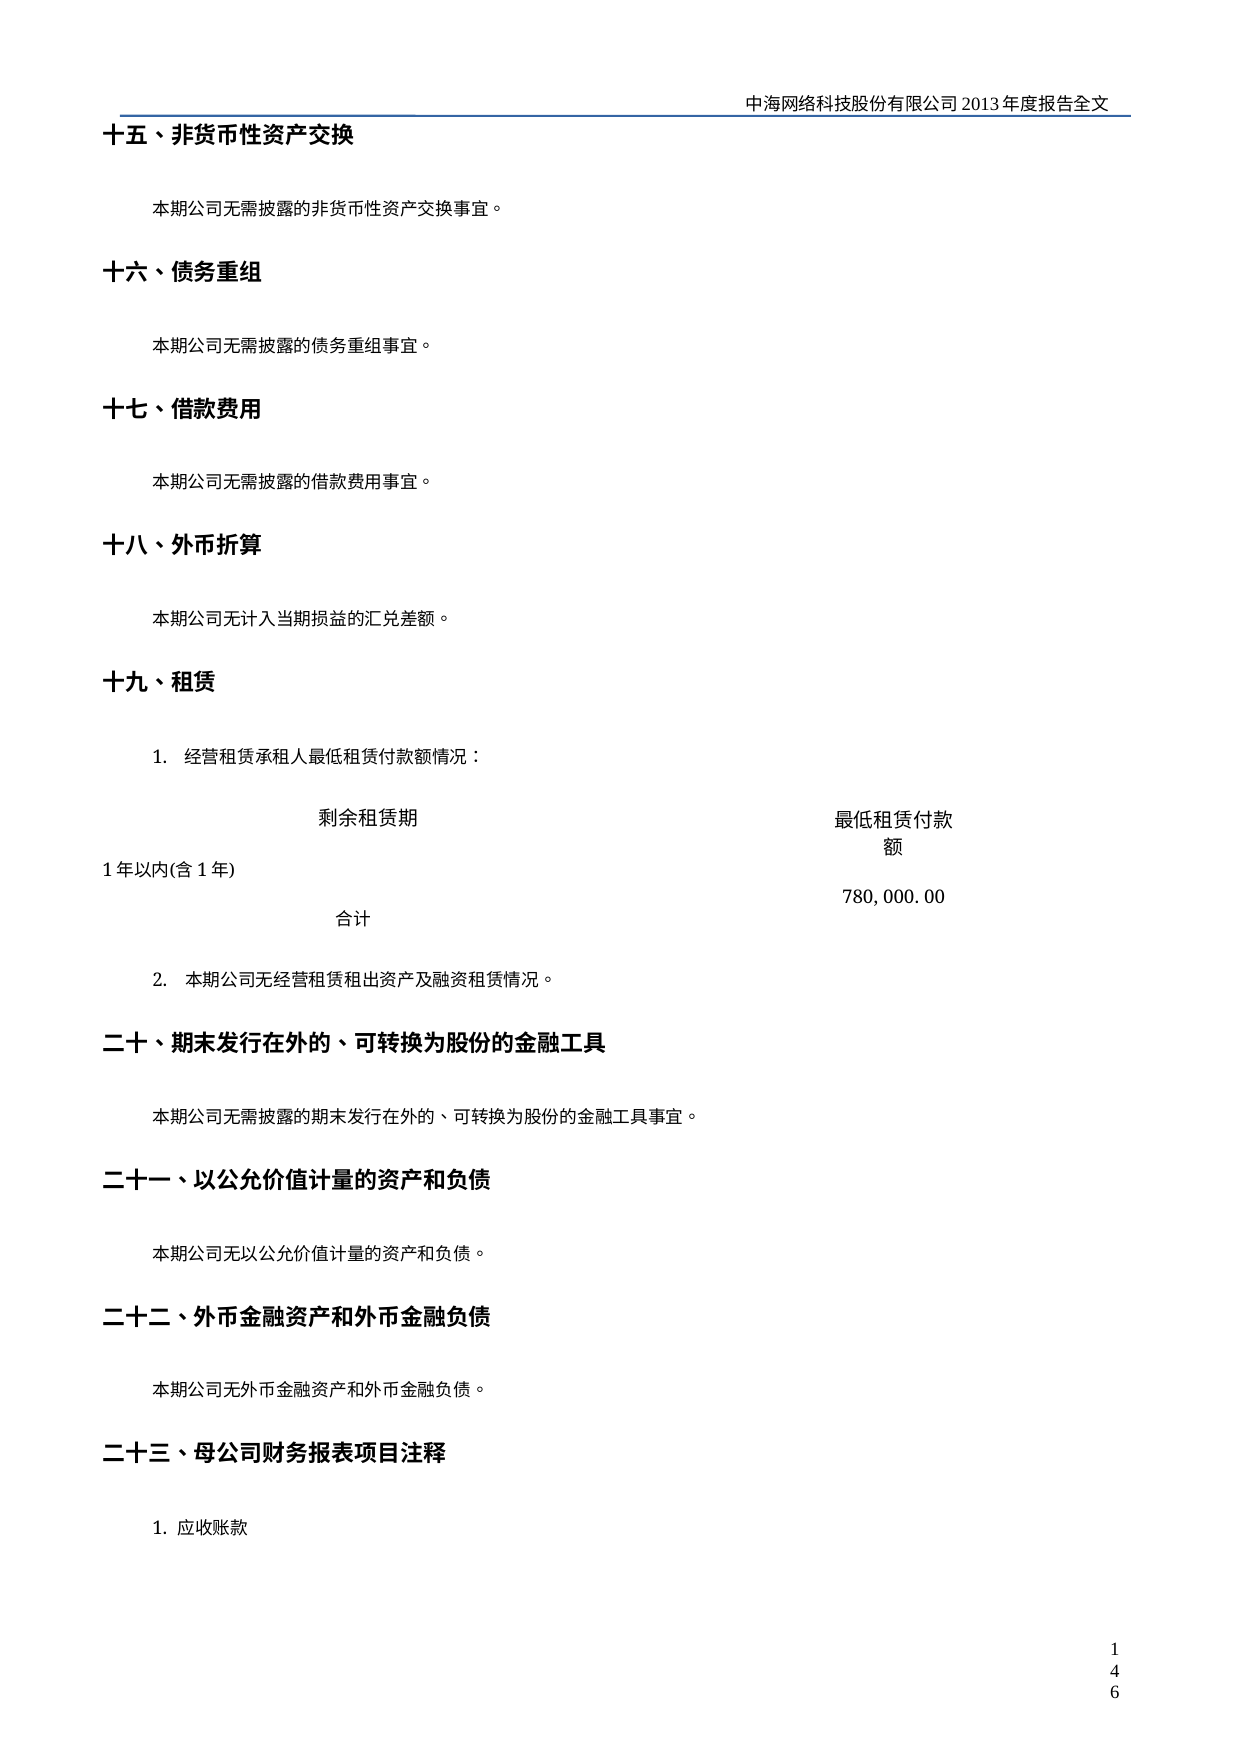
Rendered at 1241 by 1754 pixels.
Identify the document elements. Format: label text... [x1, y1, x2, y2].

text 十九、租赁 [102, 666, 1136, 697]
text 1年以内(含1年) [102, 856, 1136, 882]
list 应收账款 [102, 1514, 1136, 1540]
text 本期公司无计入当期损益的汇兑差额。 [102, 607, 1136, 631]
text 二十一、以公允价值计量的资产和负债 [102, 1164, 1136, 1195]
text 本期公司无以公允价值计量的资产和负债。 [102, 1241, 1136, 1265]
text 本期公司无外币金融资产和外币金融负债。 [102, 1378, 1136, 1402]
list 经营租赁承租人最低租赁付款额情况： [102, 743, 1136, 769]
text 十六、债务重组 [102, 256, 1136, 287]
text 二十二、外币金融资产和外币金融负债 [102, 1301, 1136, 1332]
text 二十三、母公司财务报表项目注释 [102, 1437, 1136, 1468]
text 剩余租赁期 [319, 804, 1136, 831]
text 十八、外币折算 [102, 529, 1136, 561]
text 本期公司无需披露的期末发行在外的、可转换为股份的金融工具事宜。 [102, 1104, 1136, 1128]
text 本期公司无需披露的债务重组事宜。 [102, 333, 1136, 357]
text 本期公司无需披露的非货币性资产交换事宜。 [102, 197, 1136, 221]
text 二十、期末发行在外的、可转换为股份的金融工具 [102, 1027, 1136, 1058]
text 合计 [335, 907, 1136, 931]
list 本期公司无经营租赁租出资产及融资租赁情况。 [102, 966, 1136, 992]
text 十五、非货币性资产交换 [102, 119, 1136, 151]
text 十七、借款费用 [102, 393, 1136, 424]
text 本期公司无需披露的借款费用事宜。 [102, 470, 1136, 494]
